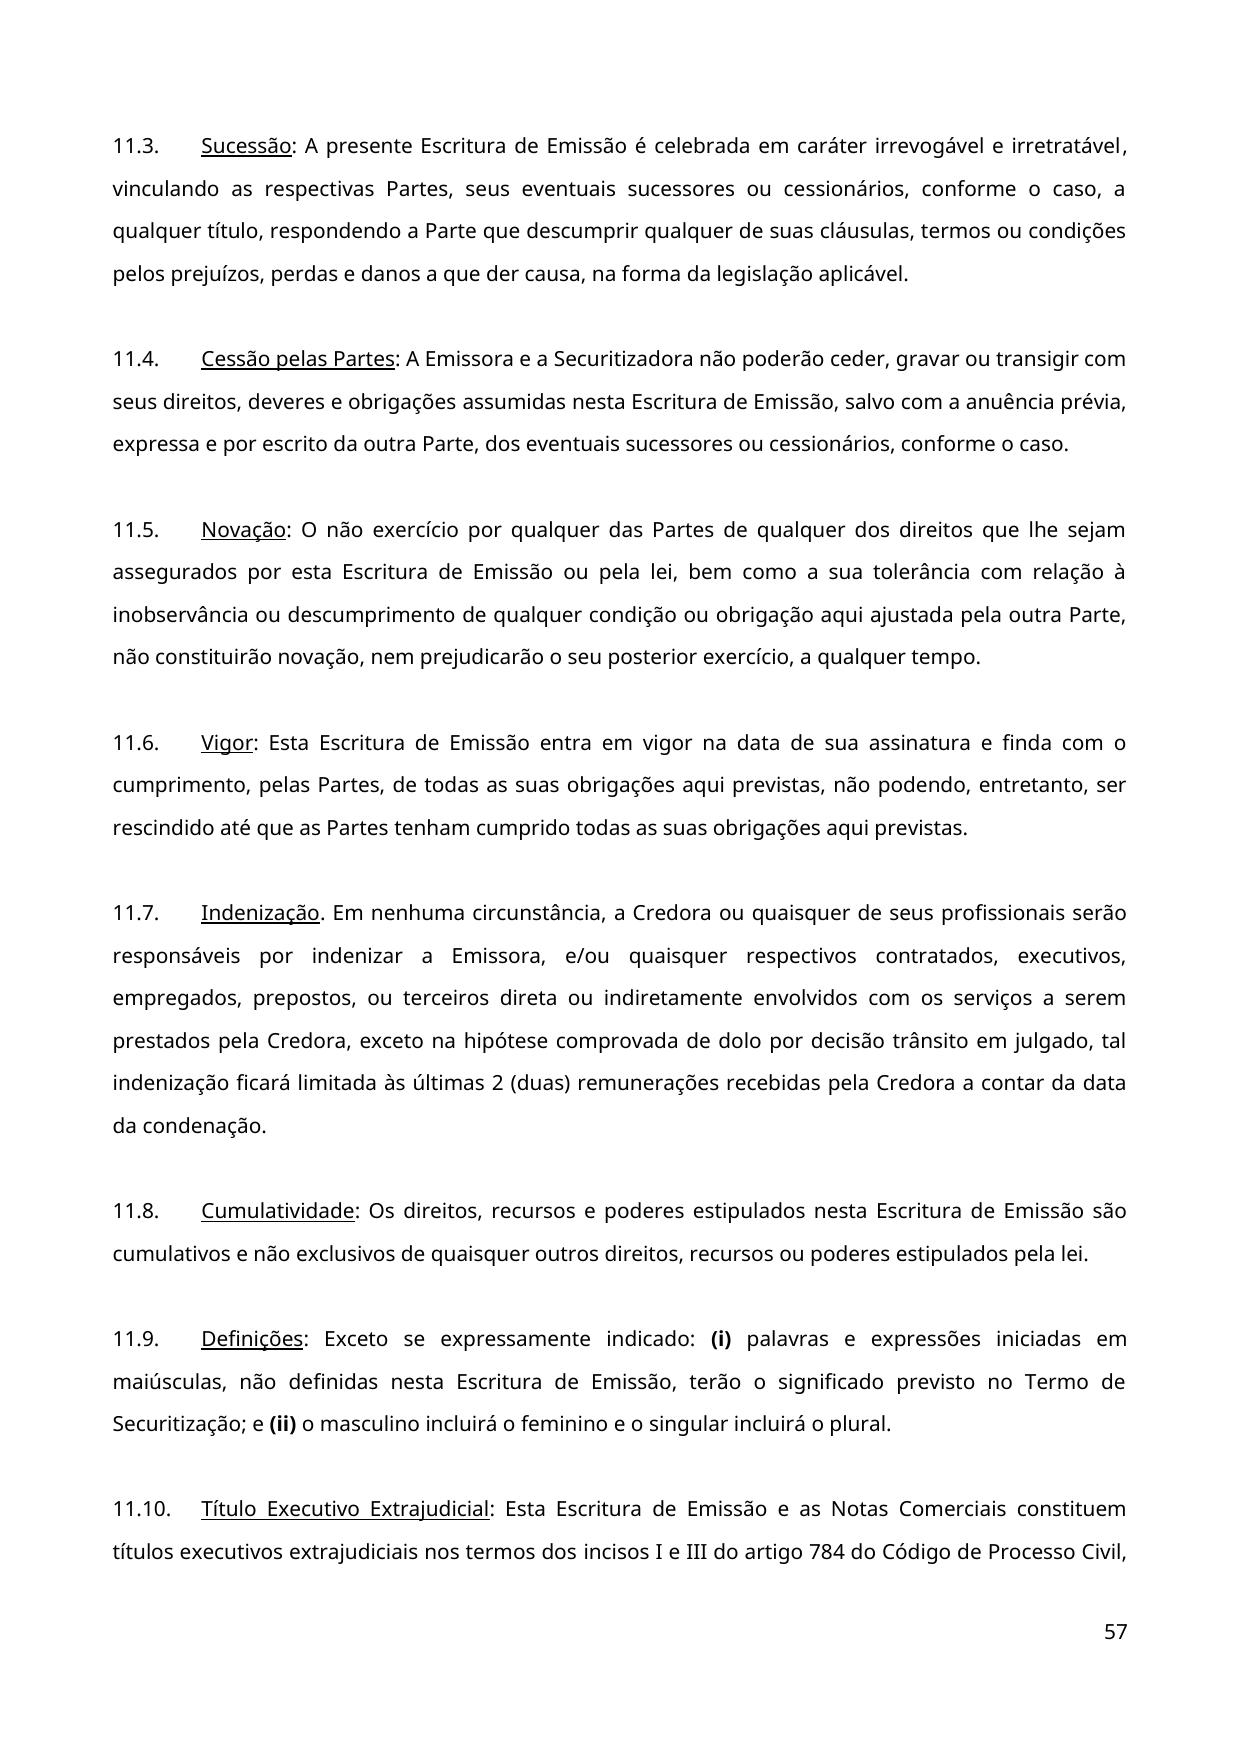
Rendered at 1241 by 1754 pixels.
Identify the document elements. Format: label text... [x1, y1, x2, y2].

list Cumulatividade: Os direitos, recursos e poderes estipulados nesta Escritura de Emissão são cumulativos e não exclusivos de quaisquer outros direitos, recursos ou poderes estipulados pela lei. [112, 1196, 1128, 1267]
list Indenização. Em nenhuma circunstância, a Credora ou quaisquer de seus profissionais serão responsáveis por indenizar a Emissora, e/ou quaisquer respectivos contratados, executivos, empregados, prepostos, ou terceiros direta ou indiretamente envolvidos com os serviços a serem prestados pela Credora, exceto na hipótese comprovada de dolo por decisão trânsito em julgado, tal indenização ficará limitada às últimas 2 (duas) remunerações recebidas pela Credora a contar da data da condenação. [112, 898, 1128, 1139]
list Sucessão: A presente Escritura de Emissão é celebrada em caráter irrevogável e irretratável, vinculando as respectivas Partes, seus eventuais sucessores ou cessionários, conforme o caso, a qualquer título, respondendo a Parte que descumprir qualquer de suas cláusulas, termos ou condições pelos prejuízos, perdas e danos a que der causa, na forma da legislação aplicável. [112, 131, 1128, 287]
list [112, 1494, 1128, 1566]
list Definições: Exceto se expressamente indicado: (i) palavras e expressões iniciadas em maiúsculas, não definidas nesta Escritura de Emissão, terão o significado previsto no Termo de Securitização; e (ii) o masculino incluirá o feminino e o singular incluirá o plural. [112, 1324, 1128, 1438]
list Novação: O não exercício por qualquer das Partes de qualquer dos direitos que lhe sejam assegurados por esta Escritura de Emissão ou pela lei, bem como a sua tolerância com relação à inobservância ou descumprimento de qualquer condição ou obrigação aqui ajustada pela outra Parte, não constituirão novação, nem prejudicarão o seu posterior exercício, a qualquer tempo. [112, 515, 1128, 671]
list Cessão pelas Partes: A Emissora e a Securitizadora não poderão ceder, gravar ou transigir com seus direitos, deveres e obrigações assumidas nesta Escritura de Emissão, salvo com a anuência prévia, expressa e por escrito da outra Parte, dos eventuais sucessores ou cessionários, conforme o caso. [112, 344, 1128, 458]
list Vigor: Esta Escritura de Emissão entra em vigor na data de sua assinatura e finda com o cumprimento, pelas Partes, de todas as suas obrigações aqui previstas, não podendo, entretanto, ser rescindido até que as Partes tenham cumprido todas as suas obrigações aqui previstas. [112, 728, 1128, 841]
